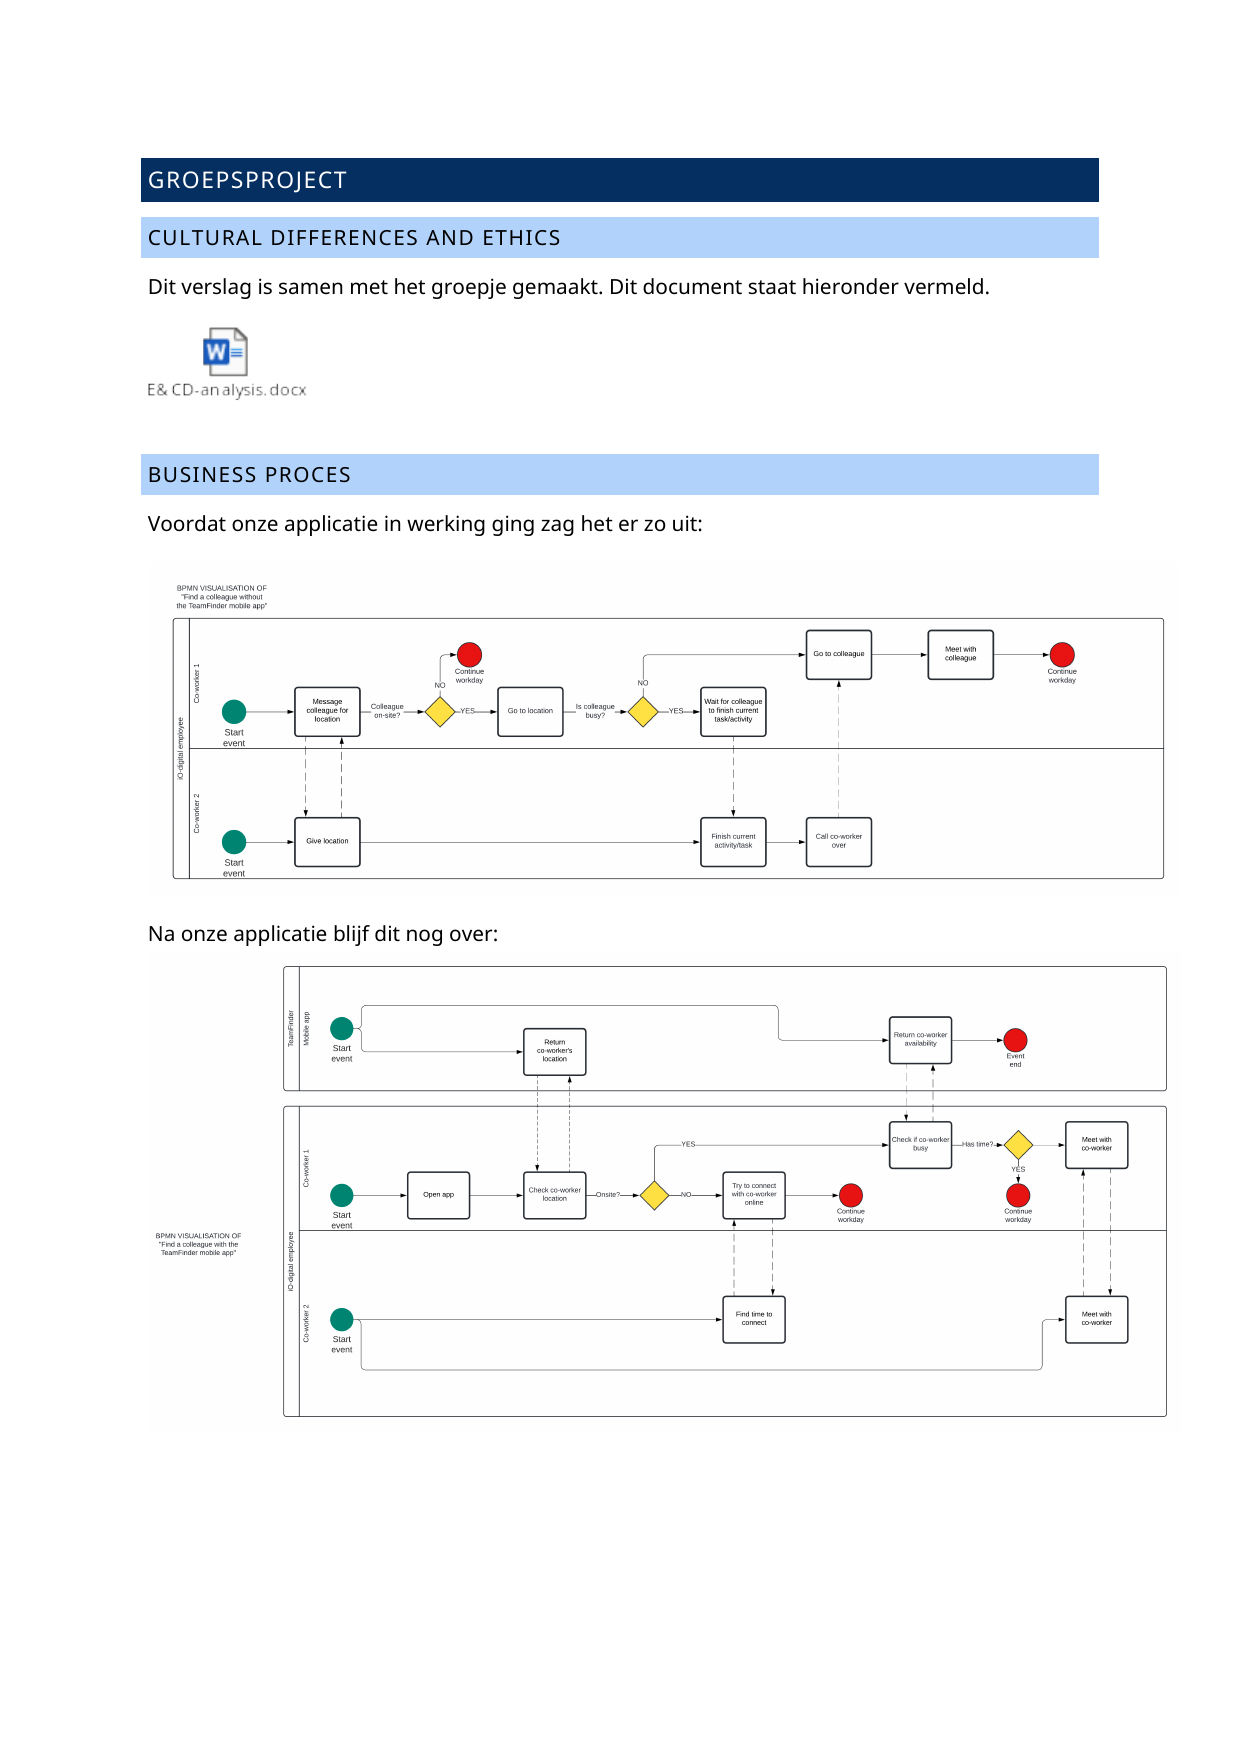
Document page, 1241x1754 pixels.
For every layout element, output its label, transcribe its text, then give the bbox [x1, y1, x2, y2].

text Dit verslag is samen met het groepje gemaakt. Dit document staat hieronder vermeld. [148, 272, 1093, 301]
subtitle Groepsproject [148, 164, 1093, 196]
subtitle Business proces [148, 460, 1093, 489]
text Na onze applicatie blijf dit nog over: [148, 919, 1093, 951]
subtitle Cultural differences and ethics [148, 223, 1093, 252]
text Voordat onze applicatie in werking ging zag het er zo uit: [148, 509, 1093, 538]
picture [147, 562, 1180, 895]
picture [147, 951, 1182, 1432]
